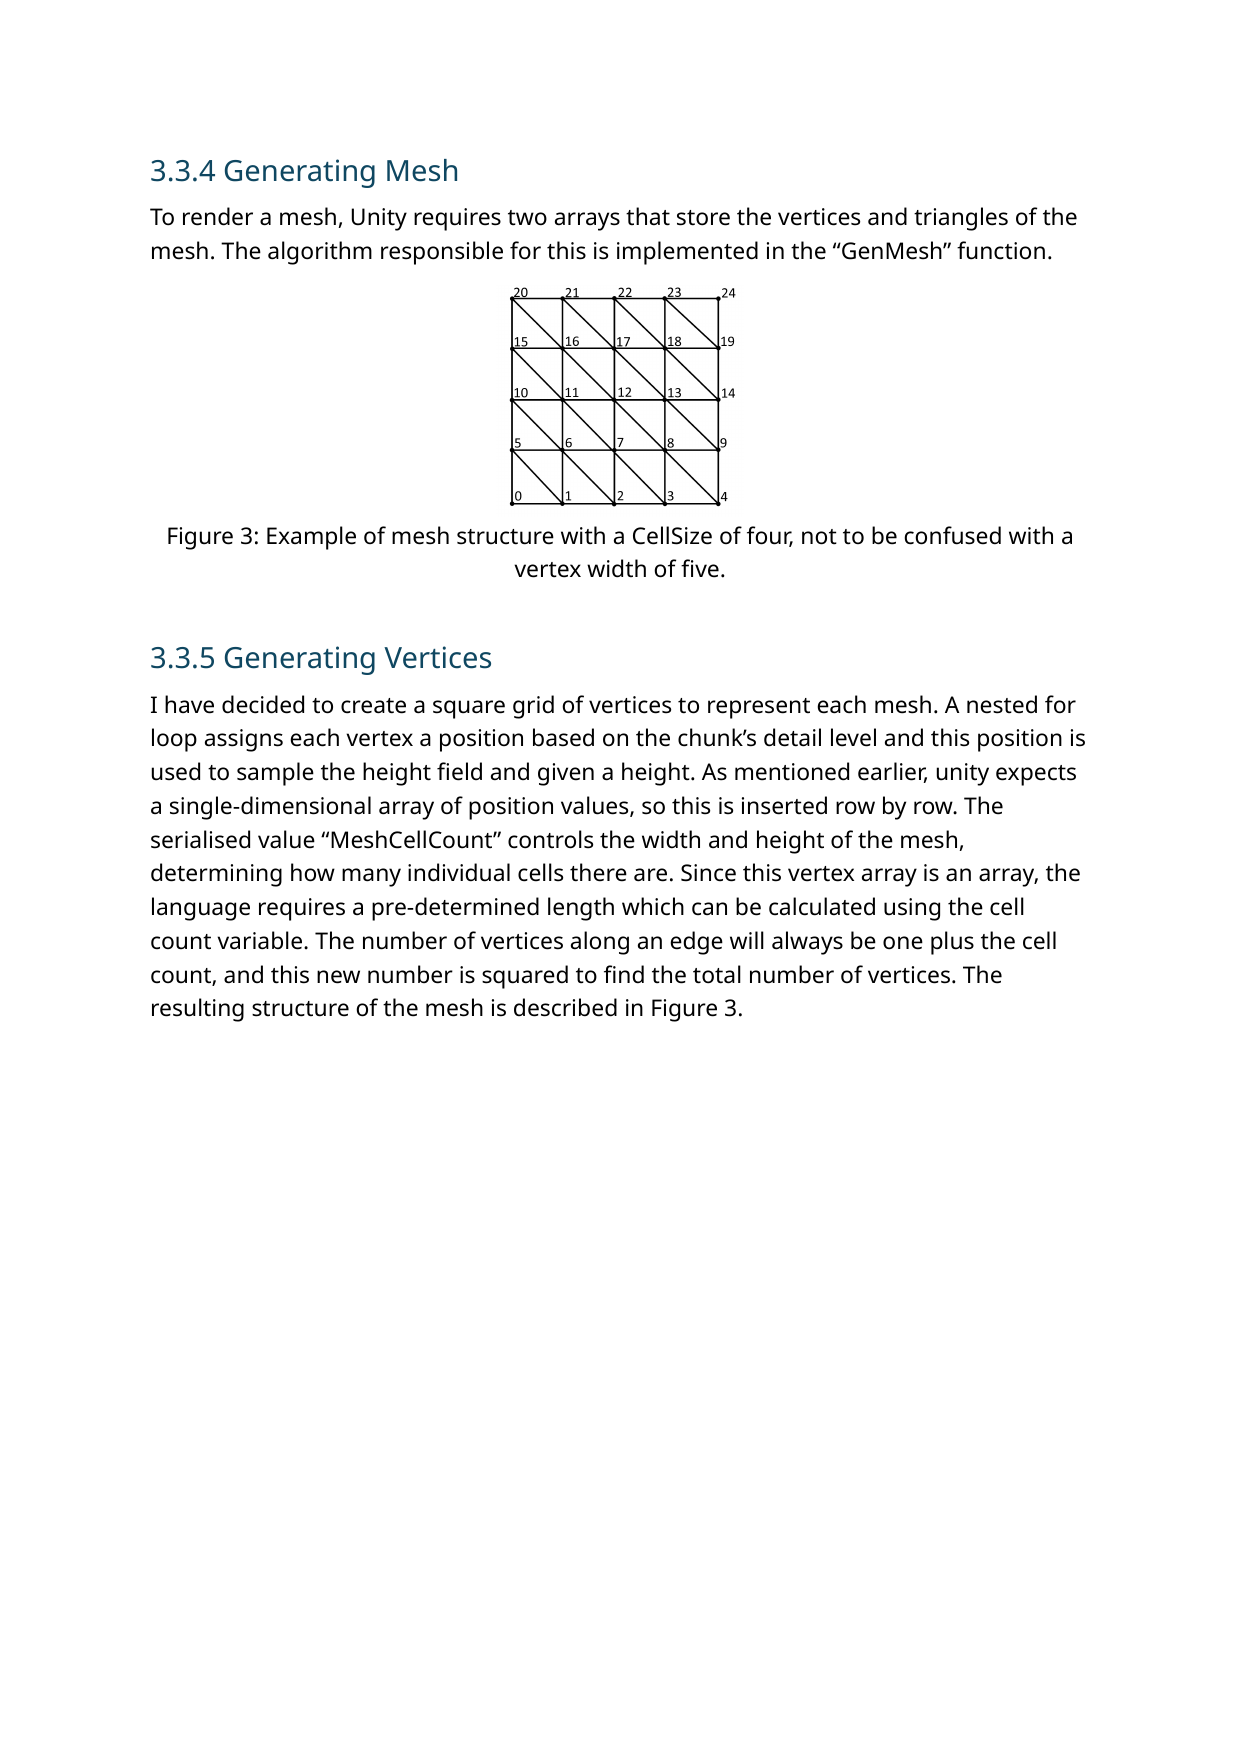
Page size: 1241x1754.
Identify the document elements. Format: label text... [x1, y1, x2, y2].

text I have decided to create a square grid of vertices to represent each mesh. A nested for loop assigns each vertex a position based on the chunk’s detail level and this position is used to sample the height field and given a height. As mentioned earlier, unity expects a single-dimensional array of position values, so this is inserted row by row. The serialised value “MeshCellCount” controls the width and height of the mesh, determining how many individual cells there are. Since this vertex array is an array, the language requires a pre-determined length which can be calculated using the cell count variable. The number of vertices along an edge will always be one plus the cell count, and this new number is squared to find the total number of vertices. The resulting structure of the mesh is described in Figure 3. [150, 689, 1090, 1024]
subtitle 3.3.4 Generating Mesh [150, 150, 1090, 190]
subtitle 3.3.5 Generating Vertices [150, 637, 1090, 677]
picture [496, 285, 745, 517]
text Figure 3: Example of mesh structure with a CellSize of four, not to be confused with a vertex width of five. [150, 285, 1090, 618]
text To render a mesh, Unity requires two arrays that store the vertices and triangles of the mesh. The algorithm responsible for this is implemented in the “GenMesh” function. [150, 201, 1090, 266]
